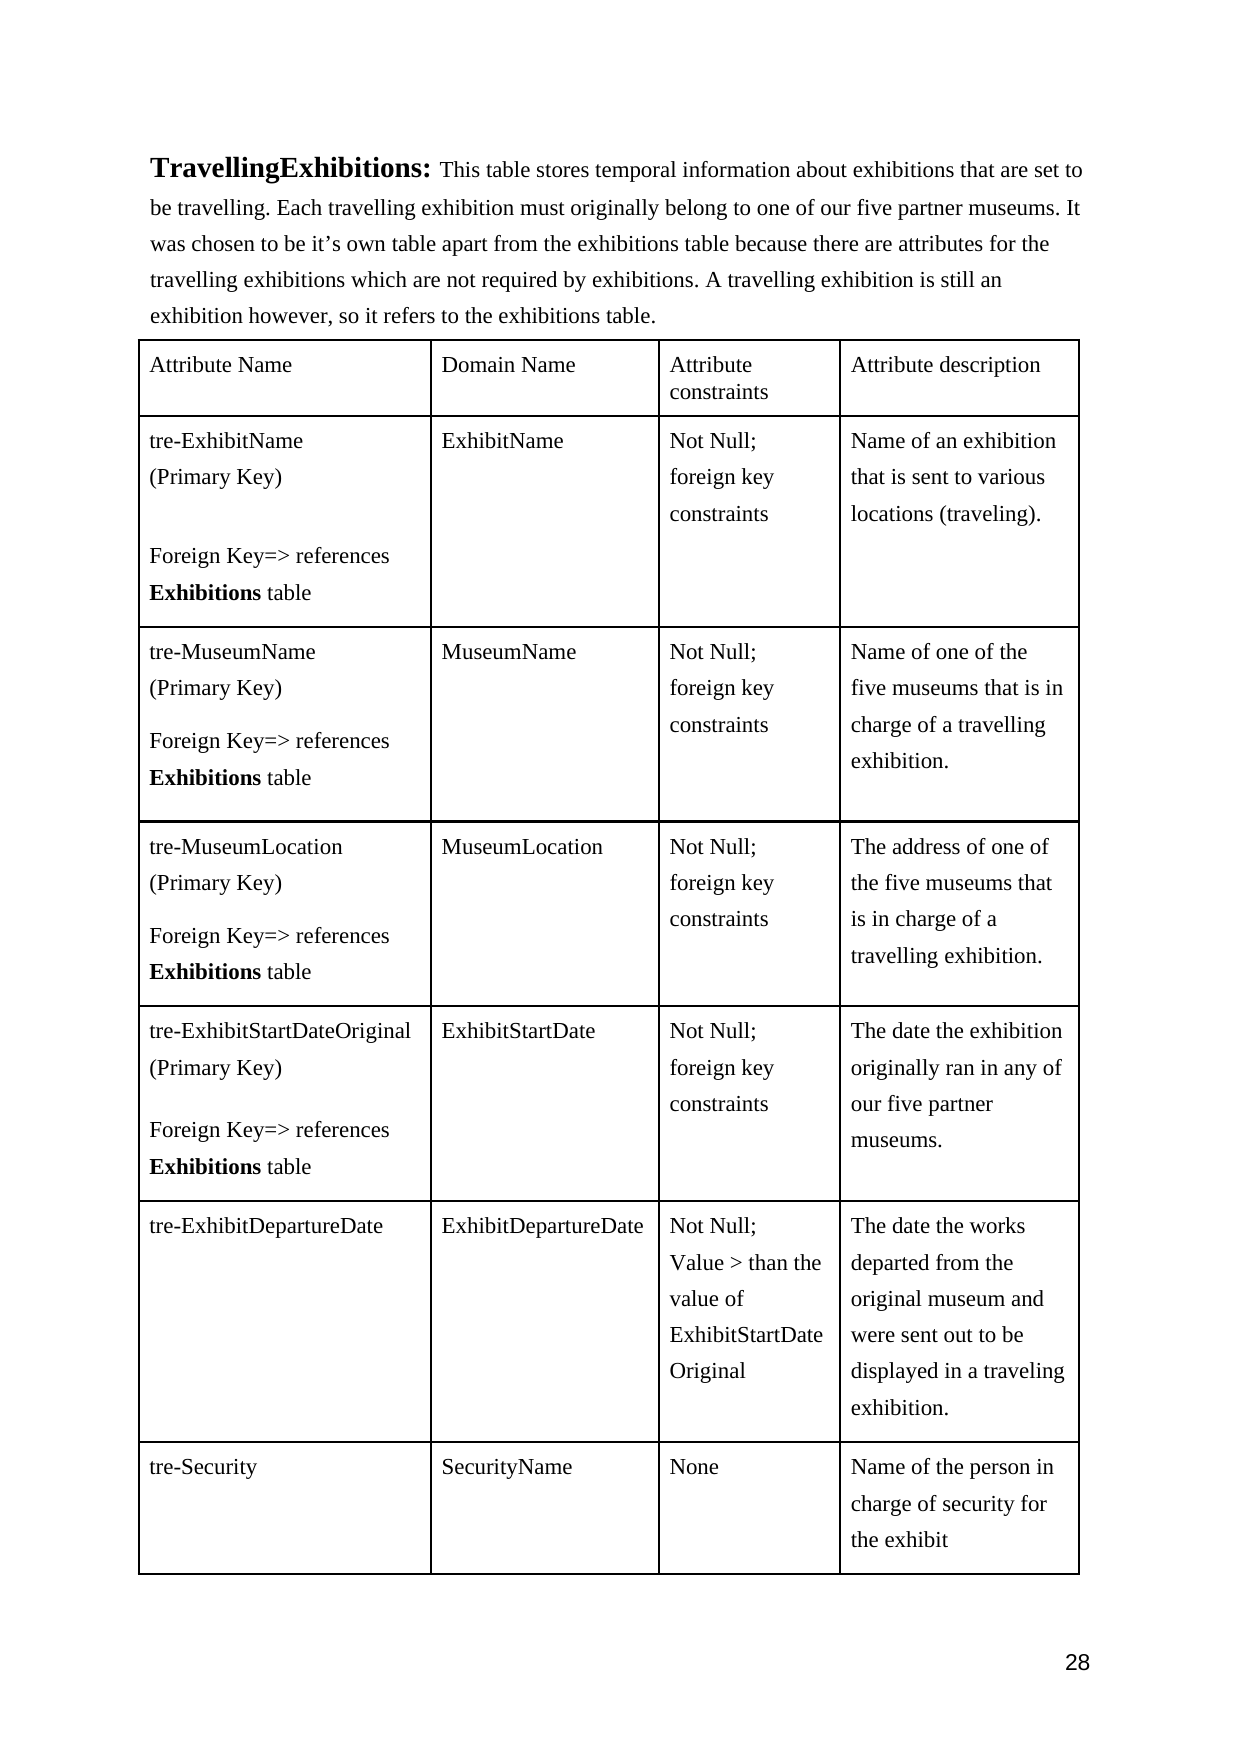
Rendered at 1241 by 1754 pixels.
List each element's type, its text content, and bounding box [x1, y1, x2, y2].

table_cell MuseumName [432, 628, 658, 820]
table_cell tre-ExhibitName (Primary Key) Foreign Key=> references Exhibitions table [140, 417, 430, 626]
table_cell tre-MuseumName (Primary Key) Foreign Key=> references Exhibitions table [140, 628, 430, 820]
table_cell Name of the person in charge of security for the exhibit [841, 1443, 1078, 1573]
table_cell Name of an exhibition that is sent to various locations (traveling). [841, 417, 1078, 626]
table_cell The address of one of the five museums that is in charge of a travelling exhibition. [841, 823, 1078, 1005]
table_cell Not Null; foreign key constraints [660, 1007, 839, 1200]
table_cell tre-ExhibitDepartureDate [140, 1202, 430, 1441]
table_cell tre-Security [140, 1443, 430, 1573]
table_cell Not Null; foreign key constraints [660, 823, 839, 1005]
table_header Attribute Name [140, 341, 430, 414]
table_cell Not Null; foreign key constraints [660, 417, 839, 626]
table_header Domain Name [432, 341, 658, 414]
table_cell The date the works departed from the original museum and were sent out to be displayed in a traveling exhibition. [841, 1202, 1078, 1441]
table_cell Name of one of the five museums that is in charge of a travelling exhibition. [841, 628, 1078, 820]
table_cell The date the exhibition originally ran in any of our five partner museums. [841, 1007, 1078, 1200]
table_cell ExhibitStartDate [432, 1007, 658, 1200]
table_cell Not Null; foreign key constraints [660, 628, 839, 820]
table_cell ExhibitDepartureDate [432, 1202, 658, 1441]
table_cell Not Null; Value > than the value of ExhibitStartDateOriginal [660, 1202, 839, 1441]
table_header Attribute description [841, 341, 1078, 414]
table_header Attribute constraints [660, 341, 839, 414]
table_cell None [660, 1443, 839, 1573]
table_cell ExhibitName [432, 417, 658, 626]
table_cell tre-MuseumLocation (Primary Key) Foreign Key=> references Exhibitions table [140, 823, 430, 1005]
table_cell tre-ExhibitStartDateOriginal (Primary Key) Foreign Key=> references Exhibitions table [140, 1007, 430, 1200]
table_cell MuseumLocation [432, 823, 658, 1005]
text TravellingExhibitions: This table stores temporal information about exhibitions that are set to be travelling. Each travelling exhibition must originally belong to one of our five partner museums. It was chosen to be it’s own table apart from the exhibitions table because there are attributes for the travelling exhibitions which are not required by exhibitions. A travelling exhibition is still an exhibition however, so it refers to the exhibitions table. [150, 150, 1090, 329]
table_cell SecurityName [432, 1443, 658, 1573]
